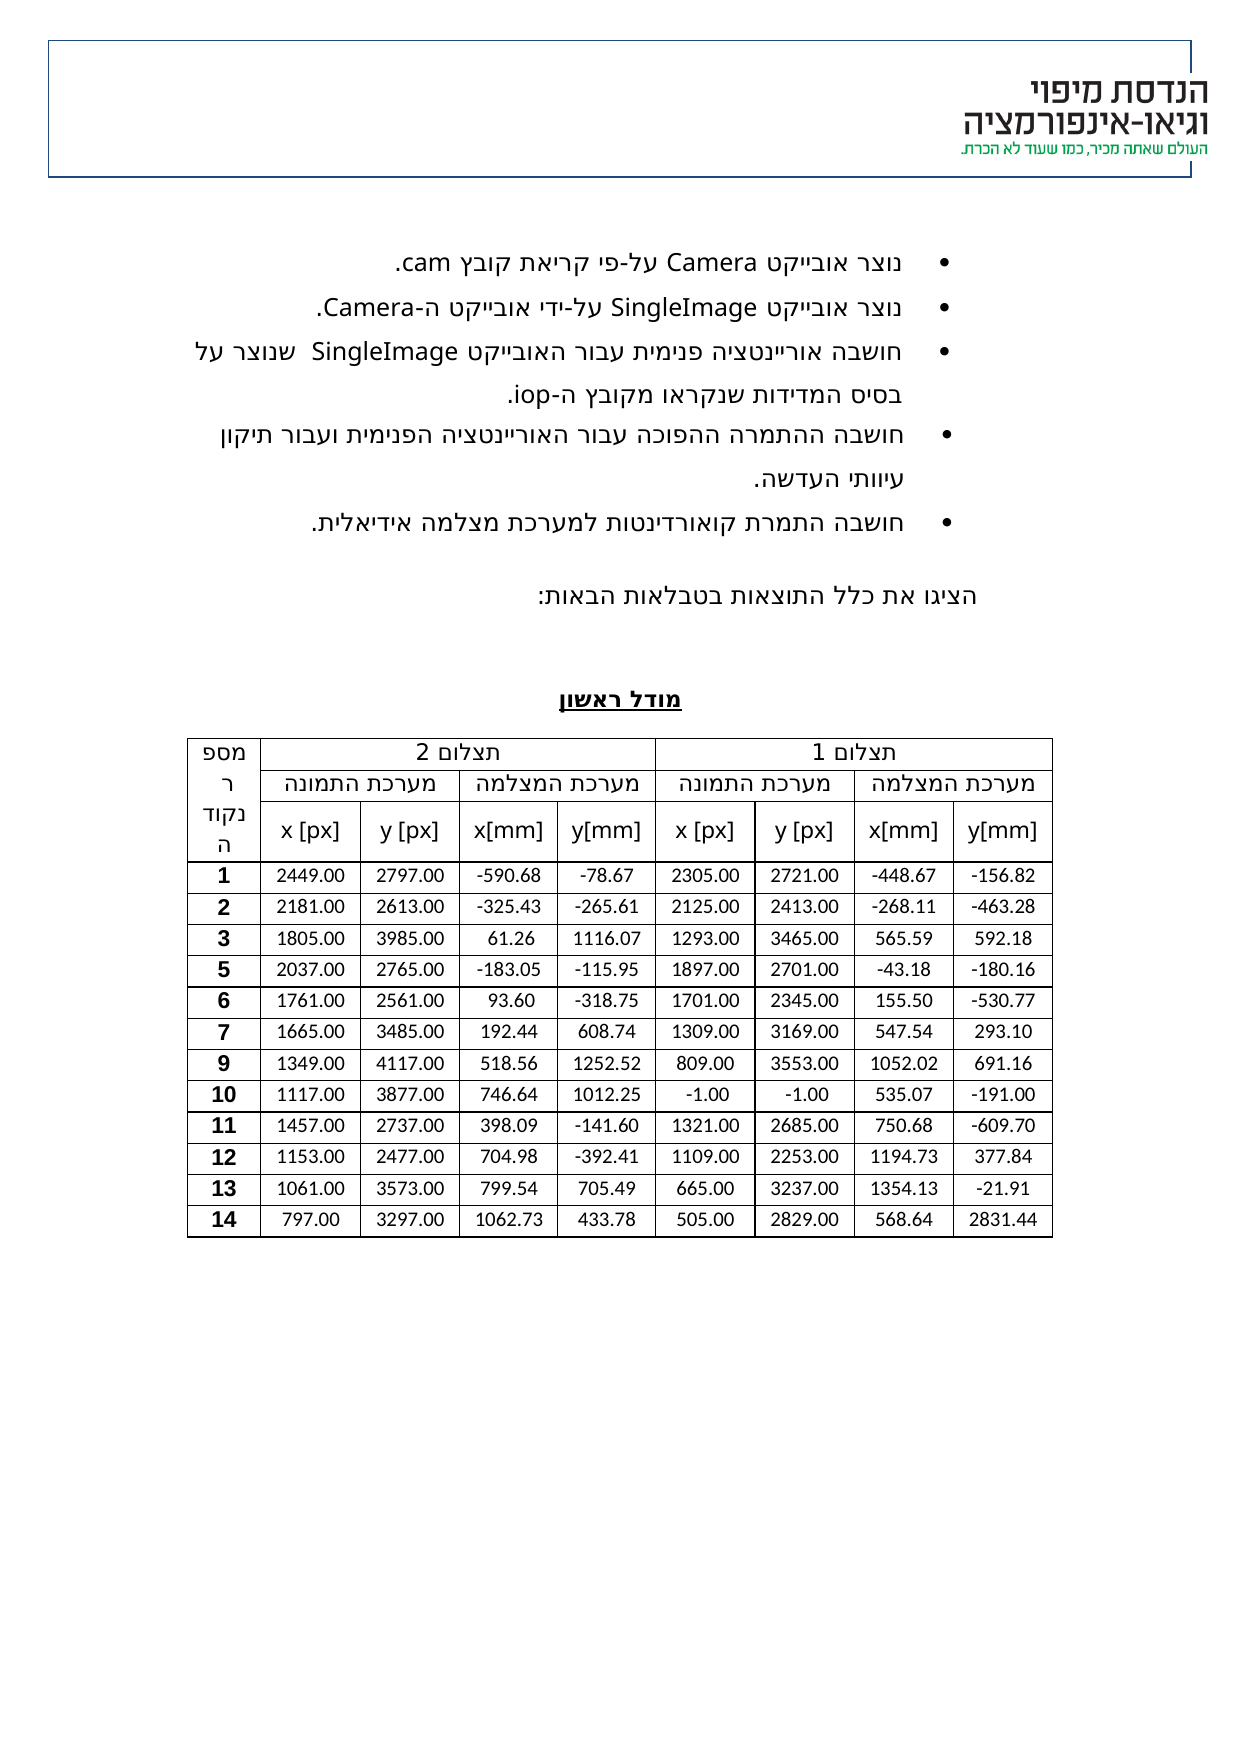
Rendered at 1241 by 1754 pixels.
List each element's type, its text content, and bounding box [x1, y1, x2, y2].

list חושבה התמרת קואורדינטות למערכת מצלמה אידיאלית. [182, 508, 943, 537]
table_cell 1354.13 [855, 1175, 953, 1205]
table_cell y [px] [756, 802, 854, 861]
table_cell 1761.00 [261, 988, 360, 1018]
table_cell -463.28 [954, 894, 1052, 924]
table_cell -183.05 [460, 956, 557, 986]
table_cell 2449.00 [261, 863, 360, 893]
table_cell 2701.00 [756, 956, 854, 986]
table_cell 799.54 [460, 1175, 557, 1205]
table_cell 1061.00 [261, 1175, 360, 1205]
table_cell 1 [188, 863, 260, 893]
table_cell 1321.00 [656, 1113, 754, 1143]
table_cell -268.11 [855, 894, 953, 924]
table_cell מערכת המצלמה [460, 771, 655, 801]
table_cell x[mm] [460, 802, 557, 861]
table_cell 3297.00 [361, 1206, 459, 1236]
table_cell 9 [188, 1050, 260, 1080]
table_cell 797.00 [261, 1206, 360, 1236]
table_cell מערכת התמונה [656, 771, 854, 801]
table_cell -141.60 [558, 1113, 655, 1143]
list חושבה אוריינטציה פנימית עבור האובייקט SingleImage שנוצר על בסיס המדידות שנקראו מקובץ ה-iop. [187, 334, 940, 411]
table_cell 3553.00 [756, 1050, 854, 1080]
table_cell 2831.44 [954, 1206, 1052, 1236]
table_cell 93.60 [460, 988, 557, 1018]
table_cell 1457.00 [261, 1113, 360, 1143]
table_cell 155.50 [855, 988, 953, 1018]
table_cell 608.74 [558, 1019, 655, 1049]
table_cell -156.82 [954, 863, 1052, 893]
table_cell 3465.00 [756, 925, 854, 955]
table_cell מערכת המצלמה [855, 771, 1052, 801]
table_cell 2253.00 [756, 1144, 854, 1174]
table_cell 13 [188, 1175, 260, 1205]
table_cell -325.43 [460, 894, 557, 924]
table_cell 592.18 [954, 925, 1052, 955]
table_cell 565.59 [855, 925, 953, 955]
table_cell 1701.00 [656, 988, 754, 1018]
table_cell -21.91 [954, 1175, 1052, 1205]
table_cell -43.18 [855, 956, 953, 986]
table_cell 3877.00 [361, 1081, 459, 1111]
table_cell 2561.00 [361, 988, 459, 1018]
table_cell -265.61 [558, 894, 655, 924]
table_cell y [px] [361, 802, 459, 861]
list נוצר אובייקט Camera על-פי קריאת קובץ cam. [187, 245, 940, 279]
table_cell 691.16 [954, 1050, 1052, 1080]
table_header מספר נקודה [188, 739, 260, 861]
table_cell -609.70 [954, 1113, 1052, 1143]
table_cell 3485.00 [361, 1019, 459, 1049]
table_cell 7 [188, 1019, 260, 1049]
list נוצר אובייקט SingleImage על-ידי אובייקט ה-Camera. [187, 289, 940, 323]
table_cell -318.75 [558, 988, 655, 1018]
table_cell 1062.73 [460, 1206, 557, 1236]
table_cell -191.00 [954, 1081, 1052, 1111]
table_cell 705.49 [558, 1175, 655, 1205]
table_cell 1117.00 [261, 1081, 360, 1111]
table_cell 1194.73 [855, 1144, 953, 1174]
table_cell -530.77 [954, 988, 1052, 1018]
table_cell x [px] [261, 802, 360, 861]
table_cell 1252.52 [558, 1050, 655, 1080]
table_cell 433.78 [558, 1206, 655, 1236]
table_cell 61.26 [460, 925, 557, 955]
table_cell 3169.00 [756, 1019, 854, 1049]
table_cell 1309.00 [656, 1019, 754, 1049]
table_cell 2721.00 [756, 863, 854, 893]
table_cell y[mm] [954, 802, 1052, 861]
table_cell 1109.00 [656, 1144, 754, 1174]
table_cell 3573.00 [361, 1175, 459, 1205]
table_cell 377.84 [954, 1144, 1052, 1174]
table_cell 1012.25 [558, 1081, 655, 1111]
table_cell 3237.00 [756, 1175, 854, 1205]
table_cell -1.00 [756, 1081, 854, 1111]
table_cell -1.00 [656, 1081, 754, 1111]
table_cell 535.07 [855, 1081, 953, 1111]
table_cell 1153.00 [261, 1144, 360, 1174]
table_cell 4117.00 [361, 1050, 459, 1080]
table_cell 518.56 [460, 1050, 557, 1080]
table_cell 505.00 [656, 1206, 754, 1236]
table_cell 14 [188, 1206, 260, 1236]
table_cell 398.09 [460, 1113, 557, 1143]
table_cell 2181.00 [261, 894, 360, 924]
table_cell 704.98 [460, 1144, 557, 1174]
table_cell 6 [188, 988, 260, 1018]
table_cell 2613.00 [361, 894, 459, 924]
table_cell 2765.00 [361, 956, 459, 986]
table_cell 3 [188, 925, 260, 955]
table_cell -448.67 [855, 863, 953, 893]
table_cell 2413.00 [756, 894, 854, 924]
table_cell 2737.00 [361, 1113, 459, 1143]
table_cell 1349.00 [261, 1050, 360, 1080]
table_cell -115.95 [558, 956, 655, 986]
table_cell 2 [188, 894, 260, 924]
table_cell x[mm] [855, 802, 953, 861]
table_cell 2305.00 [656, 863, 754, 893]
table_cell 12 [188, 1144, 260, 1174]
table_cell 1052.02 [855, 1050, 953, 1080]
table_cell 1897.00 [656, 956, 754, 986]
text מודל ראשון [187, 687, 1053, 713]
table_cell 1116.07 [558, 925, 655, 955]
table_cell y[mm] [558, 802, 655, 861]
picture [956, 73, 1213, 161]
table_cell 568.64 [855, 1206, 953, 1236]
table_cell 2037.00 [261, 956, 360, 986]
table_cell 746.64 [460, 1081, 557, 1111]
table_cell 1805.00 [261, 925, 360, 955]
list חושבה ההתמרה ההפוכה עבור האוריינטציה הפנימית ועבור תיקון עיוותי העדשה. [182, 421, 943, 494]
table_cell 2345.00 [756, 988, 854, 1018]
table_cell 750.68 [855, 1113, 953, 1143]
table_cell x [px] [656, 802, 754, 861]
table_header תצלום 1 [656, 739, 1052, 769]
table_cell מערכת התמונה [261, 771, 459, 801]
table_cell 2125.00 [656, 894, 754, 924]
table_cell 2829.00 [756, 1206, 854, 1236]
table_cell -590.68 [460, 863, 557, 893]
table_cell -392.41 [558, 1144, 655, 1174]
table_cell -78.67 [558, 863, 655, 893]
table_cell 2477.00 [361, 1144, 459, 1174]
table_cell 5 [188, 956, 260, 986]
table_cell 547.54 [855, 1019, 953, 1049]
table_cell 1293.00 [656, 925, 754, 955]
text הציגו את כלל התוצאות בטבלאות הבאות: [182, 581, 1053, 610]
table_cell 665.00 [656, 1175, 754, 1205]
table_header תצלום 2 [261, 739, 655, 769]
table_cell 293.10 [954, 1019, 1052, 1049]
table_cell 809.00 [656, 1050, 754, 1080]
table_cell 11 [188, 1113, 260, 1143]
table_cell 10 [188, 1081, 260, 1111]
table_cell 1665.00 [261, 1019, 360, 1049]
table_cell 2685.00 [756, 1113, 854, 1143]
table_cell 192.44 [460, 1019, 557, 1049]
table_cell 2797.00 [361, 863, 459, 893]
table_cell -180.16 [954, 956, 1052, 986]
table_cell 3985.00 [361, 925, 459, 955]
